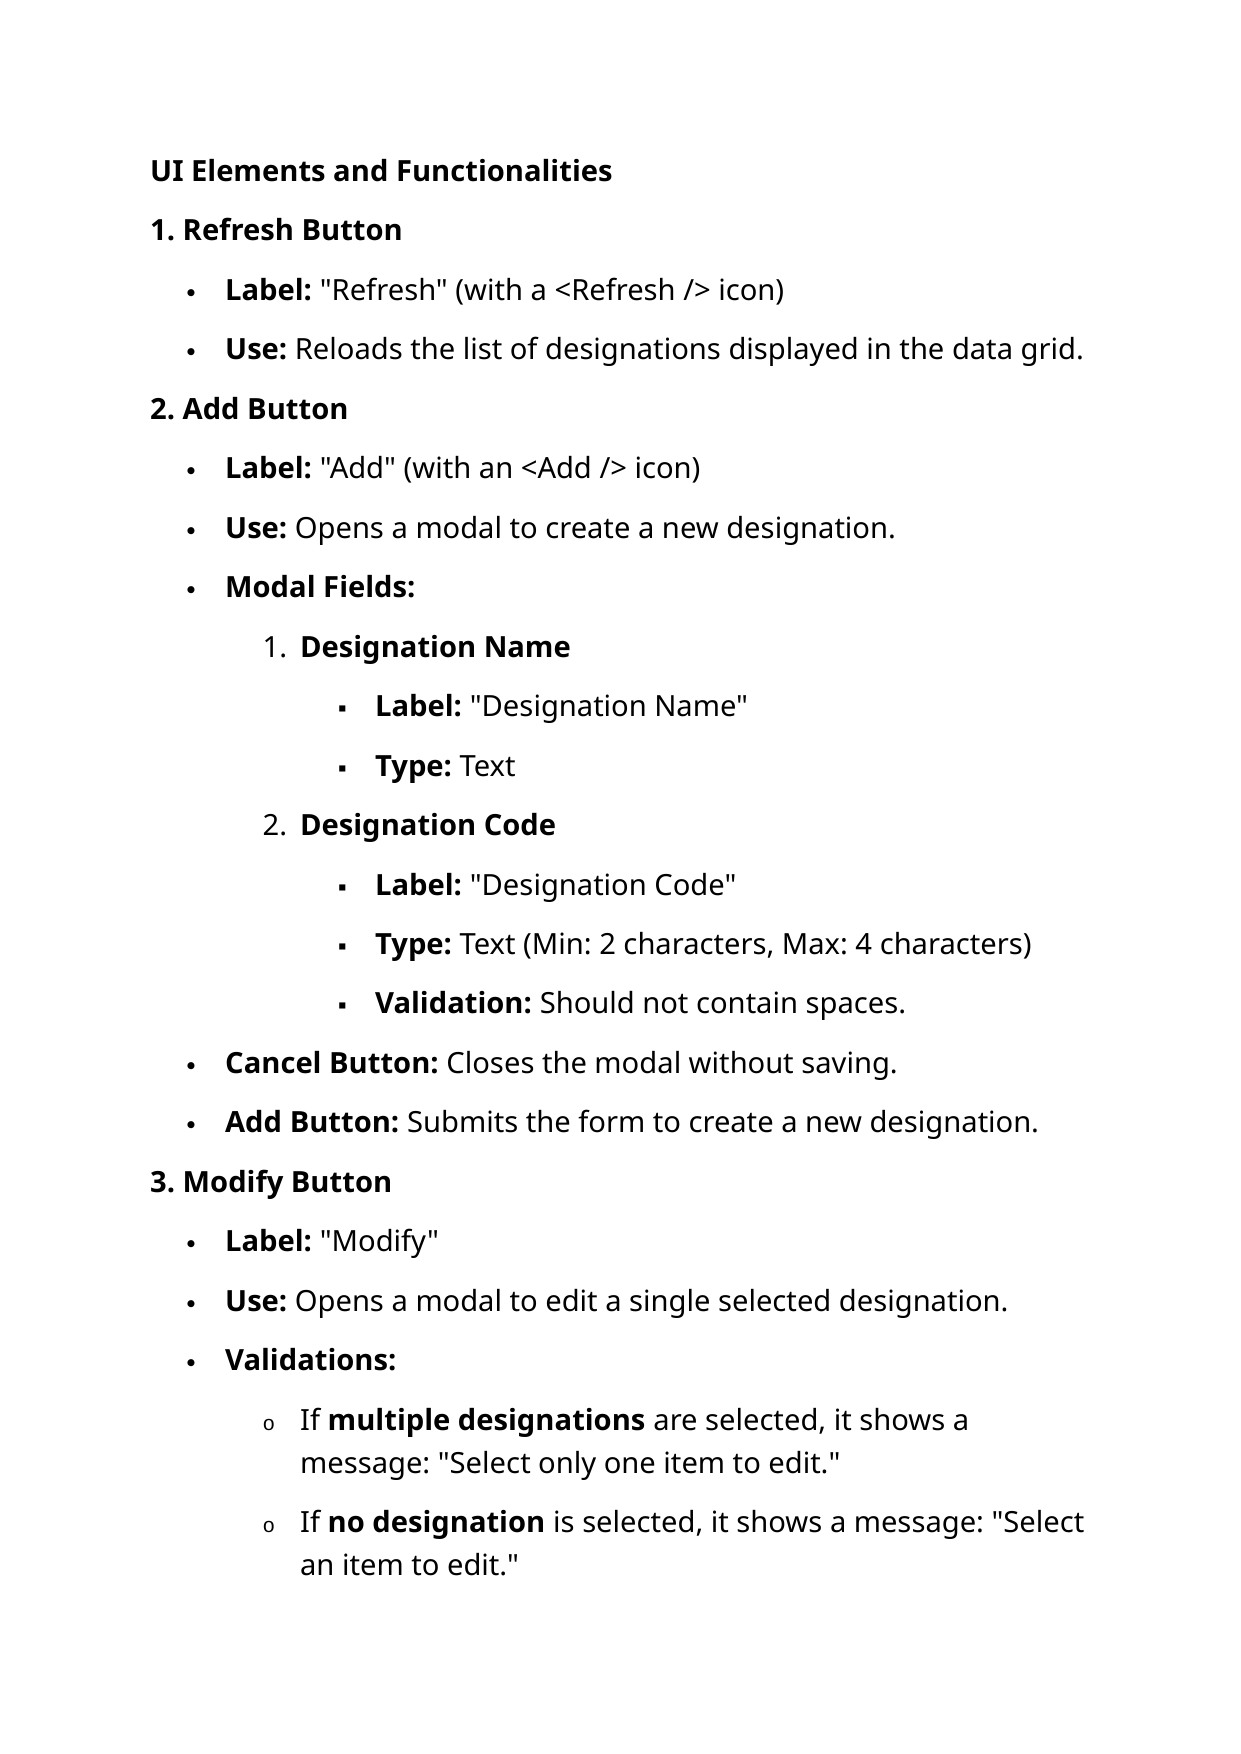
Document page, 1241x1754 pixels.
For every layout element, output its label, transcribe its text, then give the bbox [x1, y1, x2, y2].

list Use: Opens a modal to edit a single selected designation. [187, 1280, 1090, 1320]
list Cancel Button: Closes the modal without saving. [187, 1042, 1090, 1082]
list Designation Name [262, 626, 1090, 666]
list Validation: Should not contain spaces. [337, 983, 1090, 1022]
list Add Button: Submits the form to create a new designation. [187, 1102, 1090, 1141]
list Use: Reloads the list of designations displayed in the data grid. [187, 328, 1090, 368]
text 3. Modify Button [150, 1161, 1090, 1201]
text 1. Refresh Button [150, 209, 1090, 249]
list Modal Fields: [187, 566, 1090, 606]
list Type: Text (Min: 2 characters, Max: 4 characters) [337, 923, 1090, 963]
list Label: "Add" (with an <Add /> icon) [187, 447, 1090, 487]
list Designation Code [262, 804, 1090, 844]
list Use: Opens a modal to create a new designation. [187, 507, 1090, 547]
text UI Elements and Functionalities [150, 150, 1090, 190]
list Validations: [187, 1339, 1090, 1379]
list If multiple designations are selected, it shows a message: "Select only one item to edit." [262, 1399, 1090, 1482]
list Label: "Designation Code" [337, 864, 1090, 903]
text 2. Add Button [150, 388, 1090, 428]
list Label: "Designation Name" [337, 685, 1090, 725]
list If no designation is selected, it shows a message: "Select an item to edit." [262, 1501, 1090, 1584]
list Type: Text [337, 745, 1090, 784]
list Label: "Refresh" (with a <Refresh /> icon) [187, 269, 1090, 309]
list Label: "Modify" [187, 1221, 1090, 1260]
